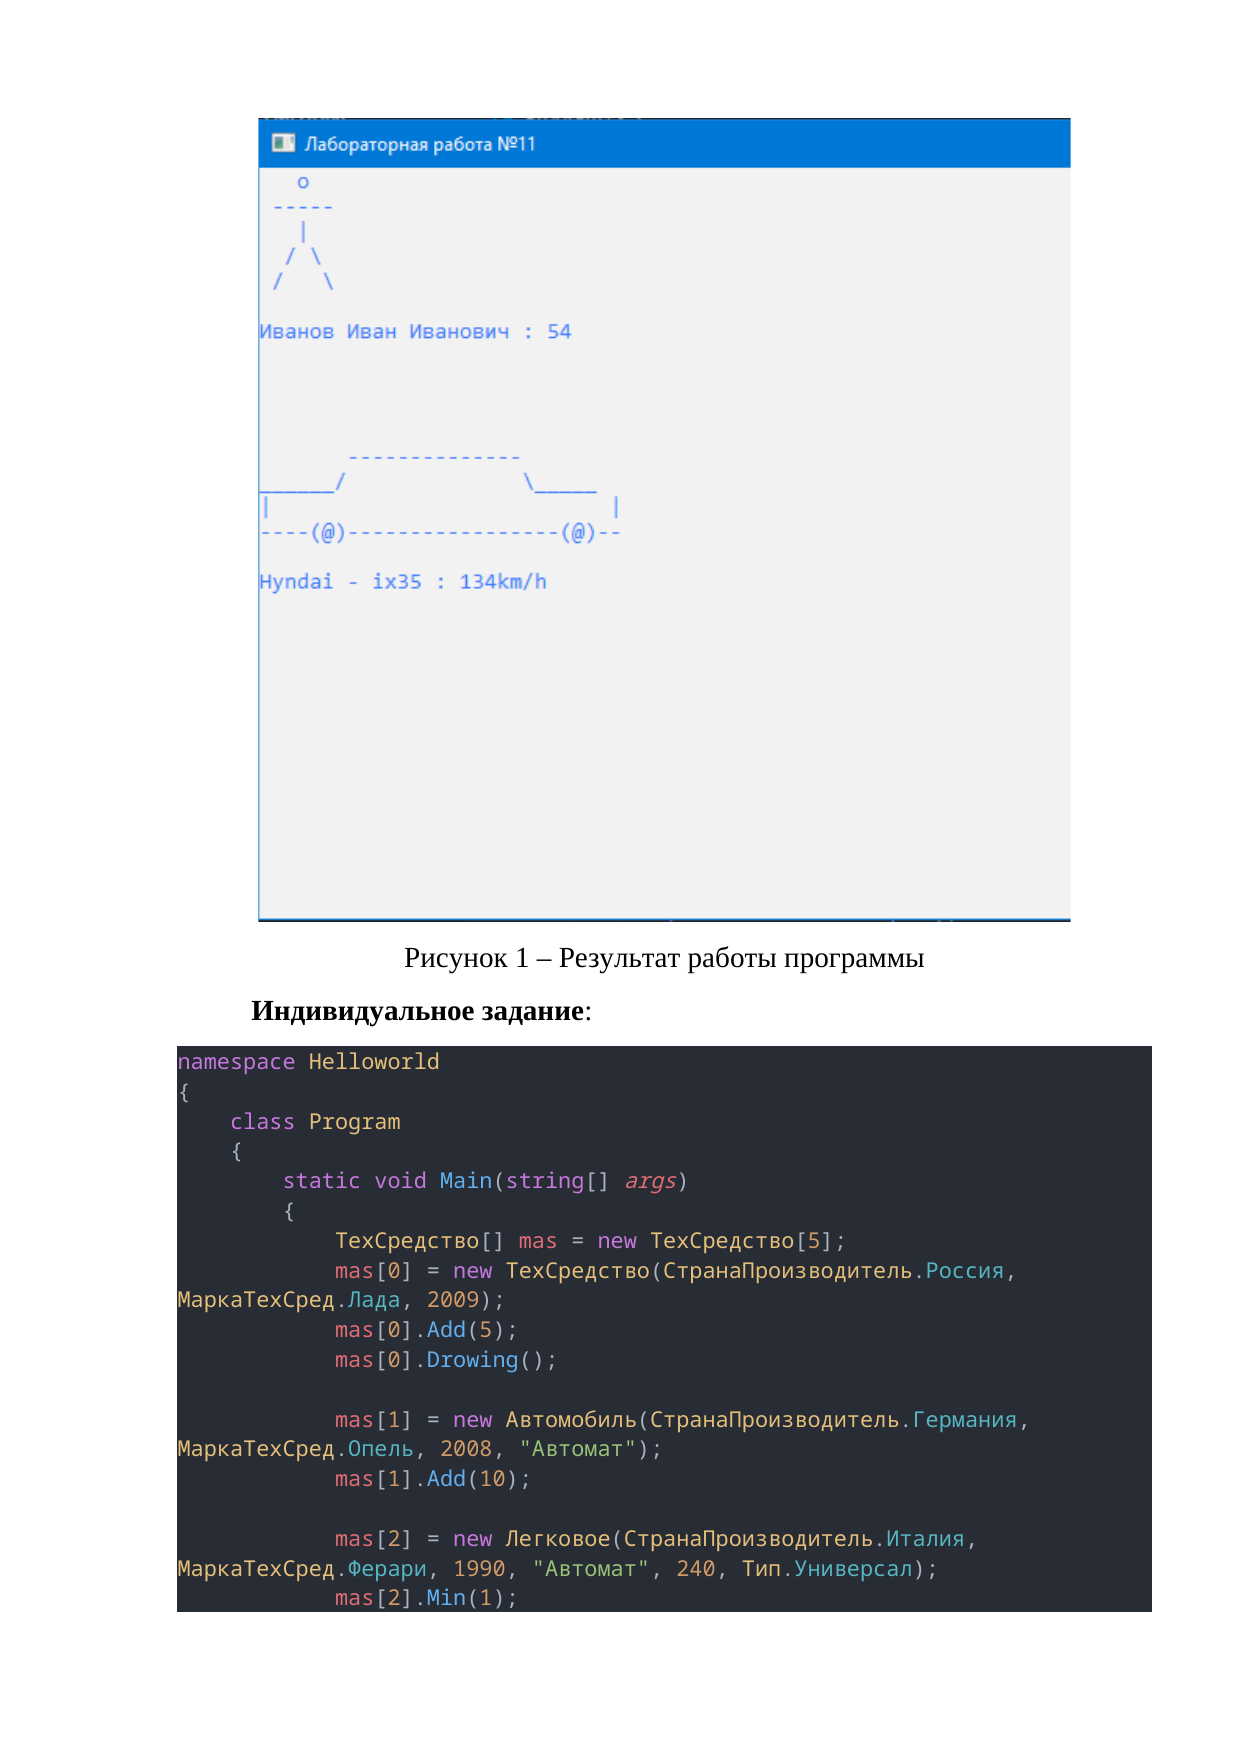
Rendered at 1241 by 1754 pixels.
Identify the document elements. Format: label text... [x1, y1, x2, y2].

text class Program [177, 1106, 1152, 1135]
text Рисунок 1 – Результат работы программы [177, 940, 1152, 974]
text mas[2].Min(1); [177, 1582, 1152, 1612]
text mas[2] = new Легковое(СтранаПроизводитель.Италия, МаркаТехСред.Ферари, 1990, "Автомат", 240, Тип.Универсал); [177, 1523, 1152, 1582]
text mas[1].Add(10); [177, 1463, 1152, 1493]
text static void Main(string[] args) [177, 1165, 1152, 1195]
text namespace Helloworld [177, 1046, 1152, 1076]
text mas[0].Drowing(); [177, 1344, 1152, 1374]
picture [258, 118, 1071, 922]
text { [177, 1195, 1152, 1225]
text ТехСредство[] mas = new ТехСредство[5]; [177, 1225, 1152, 1254]
text { [177, 1076, 1152, 1106]
text { [177, 1135, 1152, 1165]
text mas[0] = new ТехСредство(СтранаПроизводитель.Россия, МаркаТехСред.Лада, 2009); [177, 1254, 1152, 1314]
text Индивидуальное задание: [177, 993, 1152, 1027]
text mas[1] = new Автомобиль(СтранаПроизводитель.Германия, МаркаТехСред.Опель, 2008, "Автомат"); [177, 1403, 1152, 1463]
text mas[0].Add(5); [177, 1314, 1152, 1344]
